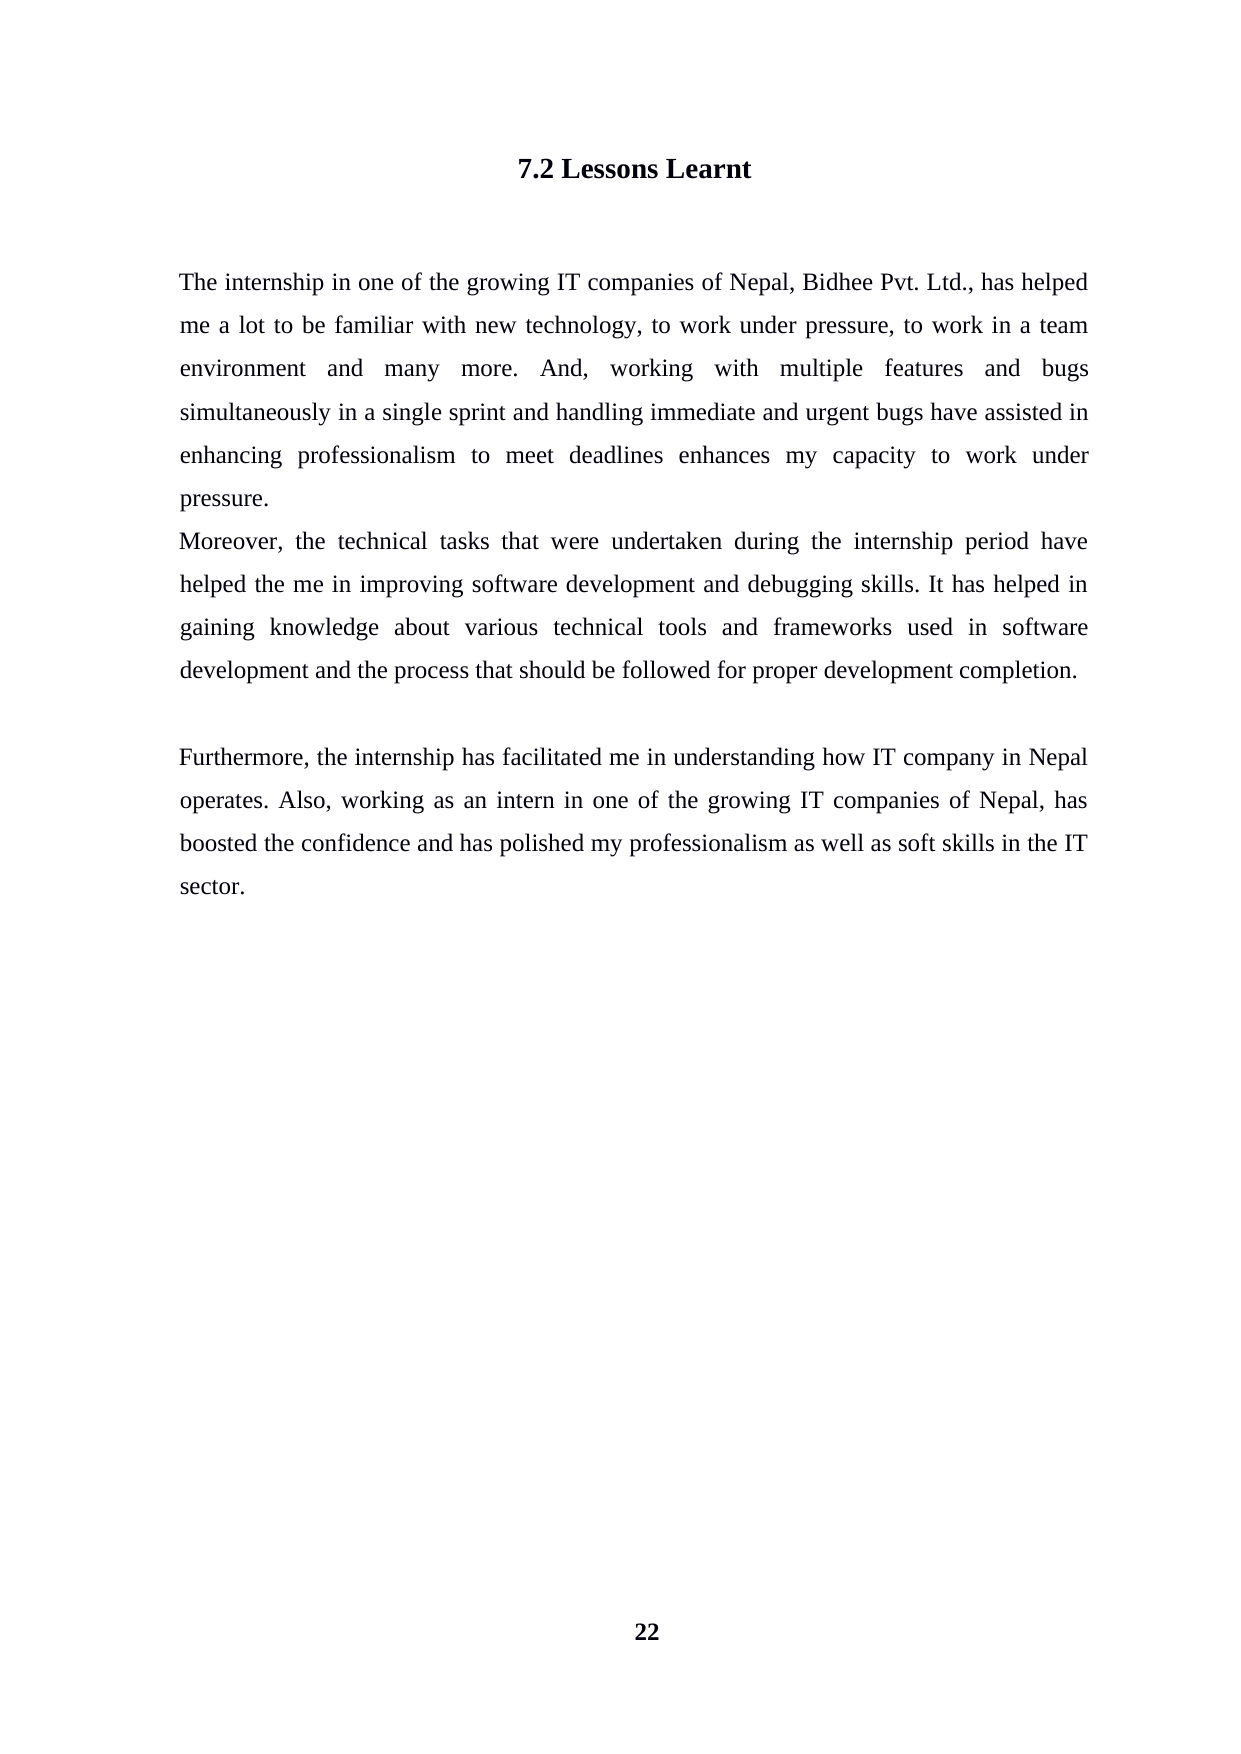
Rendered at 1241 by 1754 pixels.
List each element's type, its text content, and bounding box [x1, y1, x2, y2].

text Moreover, the technical tasks that were undertaken during the internship period have helped the me in improving software development and debugging skills. It has helped in gaining knowledge about various technical tools and frameworks used in software development and the process that should be followed for proper development completion. [178, 526, 1089, 684]
text The internship in one of the growing IT companies of Nepal, Bidhee Pvt. Ltd., has helped me a lot to be familiar with new technology, to work under pressure, to work in a team environment and many more. And, working with multiple features and bugs simultaneously in a single sprint and handling immediate and urgent bugs have assisted in enhancing professionalism to meet deadlines enhances my capacity to work under pressure. [178, 267, 1089, 512]
text Furthermore, the internship has facilitated me in understanding how IT company in Nepal operates. Also, working as an intern in one of the growing IT companies of Nepal, has boosted the confidence and has polished my professionalism as well as soft skills in the IT sector. [178, 742, 1089, 900]
subtitle 7.2 Lessons Learnt [178, 151, 1091, 184]
